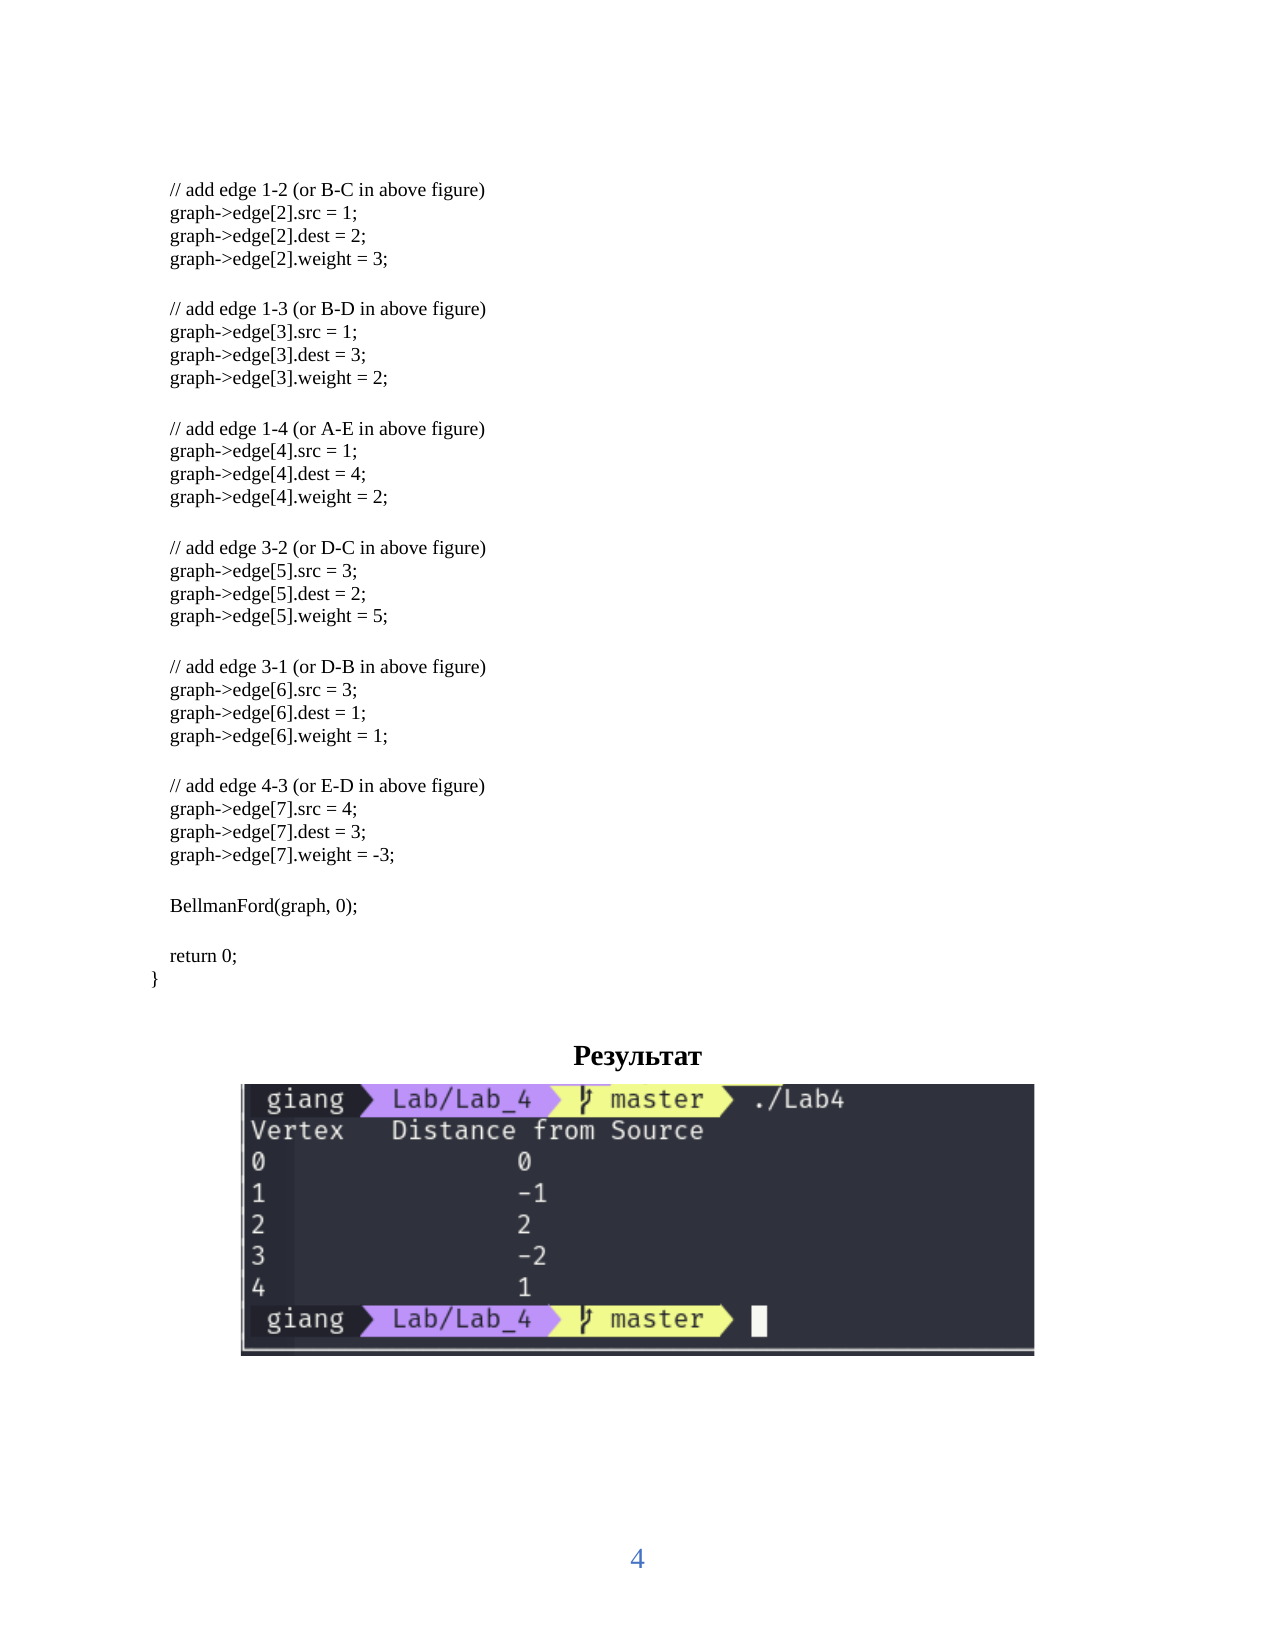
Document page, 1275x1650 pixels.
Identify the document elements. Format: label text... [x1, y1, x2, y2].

list graph->edge[6].weight = 1; [150, 723, 1125, 746]
list graph->edge[7].dest = 3; [150, 820, 1125, 843]
list // add edge 3-2 (or D-C in above figure) [150, 536, 1125, 559]
list graph->edge[5].weight = 5; [150, 604, 1125, 627]
list graph->edge[6].src = 3; [150, 678, 1125, 701]
list graph->edge[7].src = 4; [150, 797, 1125, 820]
list graph->edge[3].src = 1; [150, 320, 1125, 343]
subtitle Результат [150, 1038, 1125, 1071]
list graph->edge[3].dest = 3; [150, 343, 1125, 366]
list graph->edge[7].weight = -3; [150, 843, 1125, 866]
list graph->edge[4].weight = 2; [150, 485, 1125, 508]
list BellmanFord(graph, 0); [150, 894, 1125, 916]
list graph->edge[3].weight = 2; [150, 366, 1125, 388]
list // add edge 1-4 (or A-E in above figure) [150, 417, 1125, 439]
list // add edge 3-1 (or D-B in above figure) [150, 655, 1125, 678]
picture [240, 1084, 1035, 1356]
list graph->edge[2].weight = 3; [150, 246, 1125, 269]
list graph->edge[4].src = 1; [150, 439, 1125, 462]
list // add edge 1-3 (or B-D in above figure) [150, 297, 1125, 320]
list graph->edge[2].src = 1; [150, 201, 1125, 224]
list graph->edge[2].dest = 2; [150, 224, 1125, 246]
list graph->edge[4].dest = 4; [150, 462, 1125, 485]
list return 0; [150, 944, 1125, 967]
list // add edge 1-2 (or B-C in above figure) [150, 178, 1125, 201]
list } [150, 967, 1125, 990]
list // add edge 4-3 (or E-D in above figure) [150, 774, 1125, 797]
list graph->edge[6].dest = 1; [150, 701, 1125, 723]
list graph->edge[5].src = 3; [150, 559, 1125, 581]
list graph->edge[5].dest = 2; [150, 581, 1125, 604]
